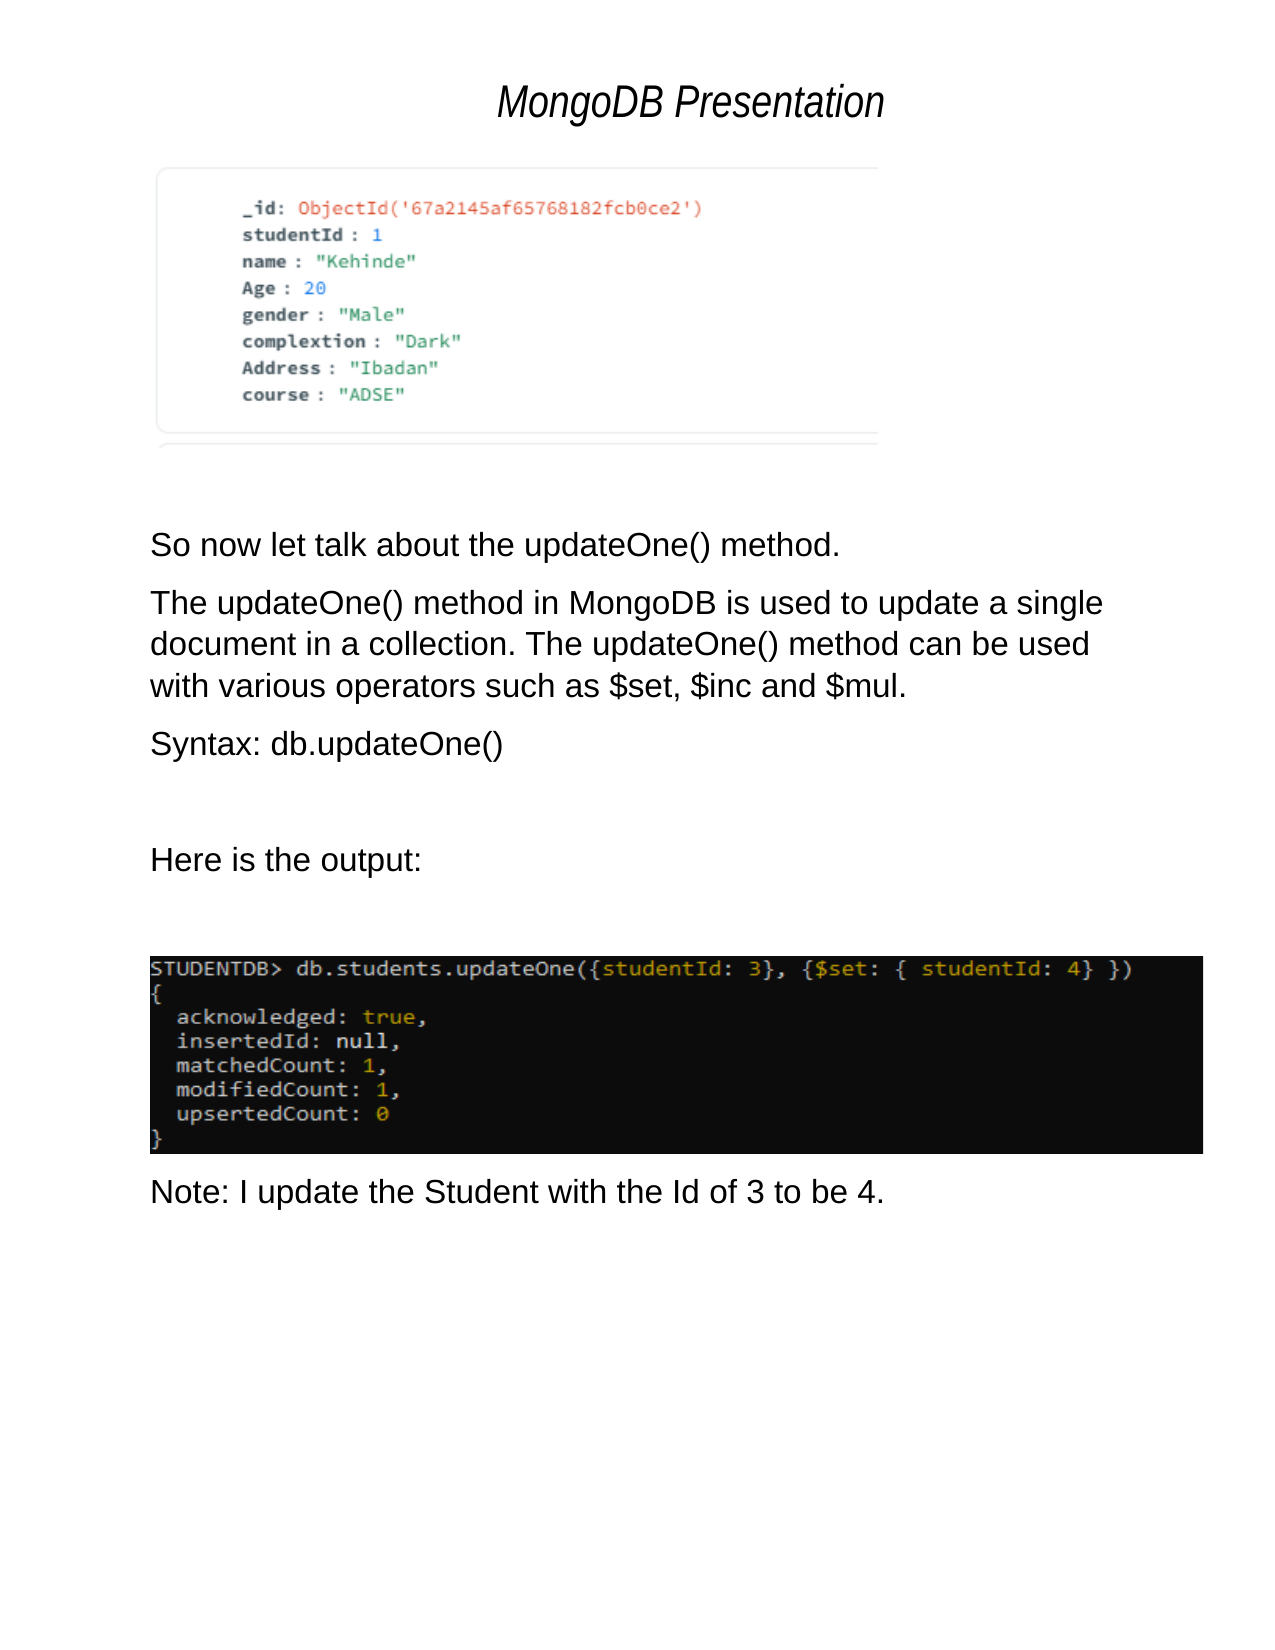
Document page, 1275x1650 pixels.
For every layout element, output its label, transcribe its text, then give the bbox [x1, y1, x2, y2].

text Here is the output: [150, 840, 1125, 879]
text Note: I update the Student with the Id of 3 to be 4. [150, 1172, 1125, 1211]
picture [150, 155, 879, 448]
text So now let talk about the updateOne() method. [150, 525, 1125, 563]
text Syntax: db.updateOne() [150, 724, 1125, 762]
text The updateOne() method in MongoDB is used to update a single document in a collection. The updateOne() method can be used with various operators such as $set, $inc and $mul. [150, 583, 1125, 704]
picture [150, 956, 1204, 1154]
